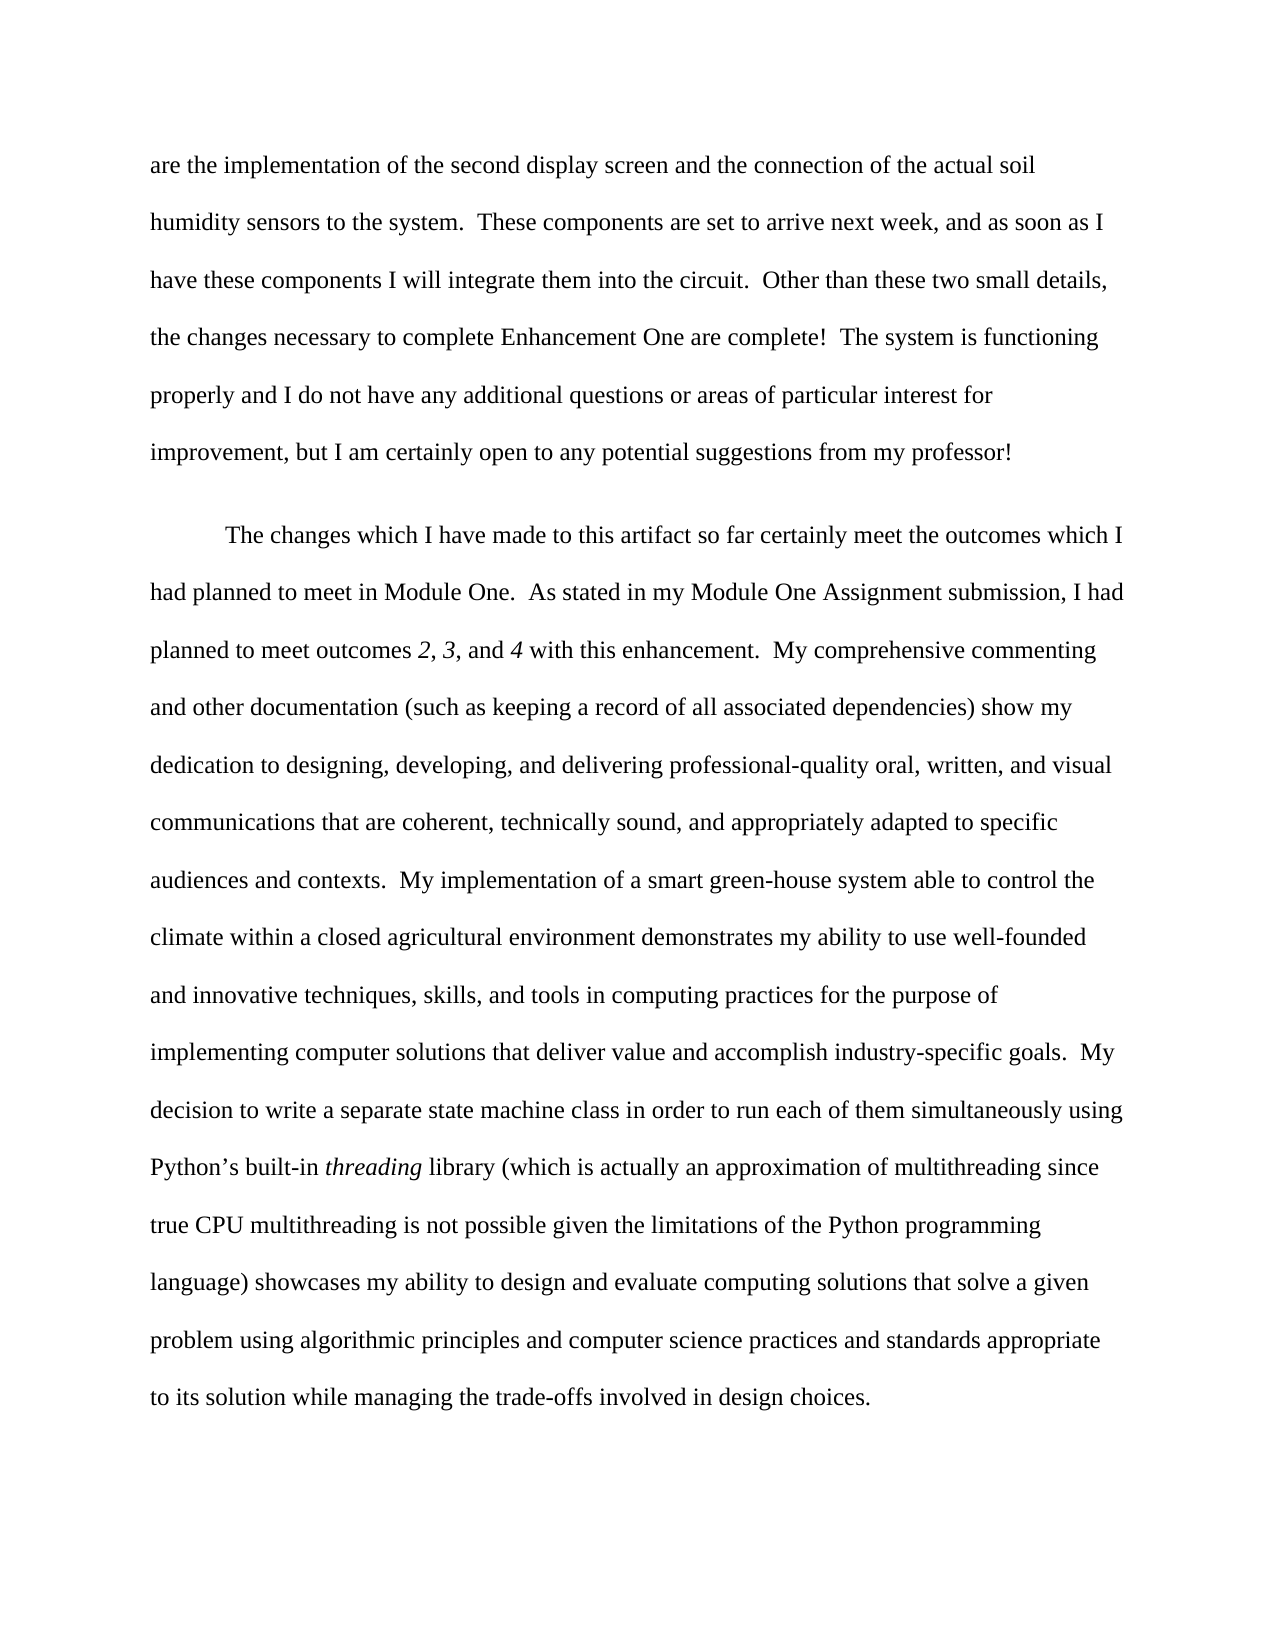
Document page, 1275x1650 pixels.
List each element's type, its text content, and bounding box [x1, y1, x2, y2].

text The changes which I have made to this artifact so far certainly meet the outcomes which I had planned to meet in Module One. As stated in my Module One Assignment submission, I had planned to meet outcomes 2, 3, and 4 with this enhancement. My comprehensive commenting and other documentation (such as keeping a record of all associated dependencies) show my dedication to designing, developing, and delivering professional-quality oral, written, and visual communications that are coherent, technically sound, and appropriately adapted to specific audiences and contexts. My implementation of a smart green-house system able to control the climate within a closed agricultural environment demonstrates my ability to use well-founded and innovative techniques, skills, and tools in computing practices for the purpose of implementing computer solutions that deliver value and accomplish industry-specific goals. My decision to write a separate state machine class in order to run each of them simultaneously using Python’s built-in threading library (which is actually an approximation of multithreading since true CPU multithreading is not possible given the limitations of the Python programming language) showcases my ability to design and evaluate computing solutions that solve a given problem using algorithmic principles and computer science practices and standards appropriate to its solution while managing the trade-offs involved in design choices. [150, 520, 1125, 1411]
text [150, 150, 1125, 466]
